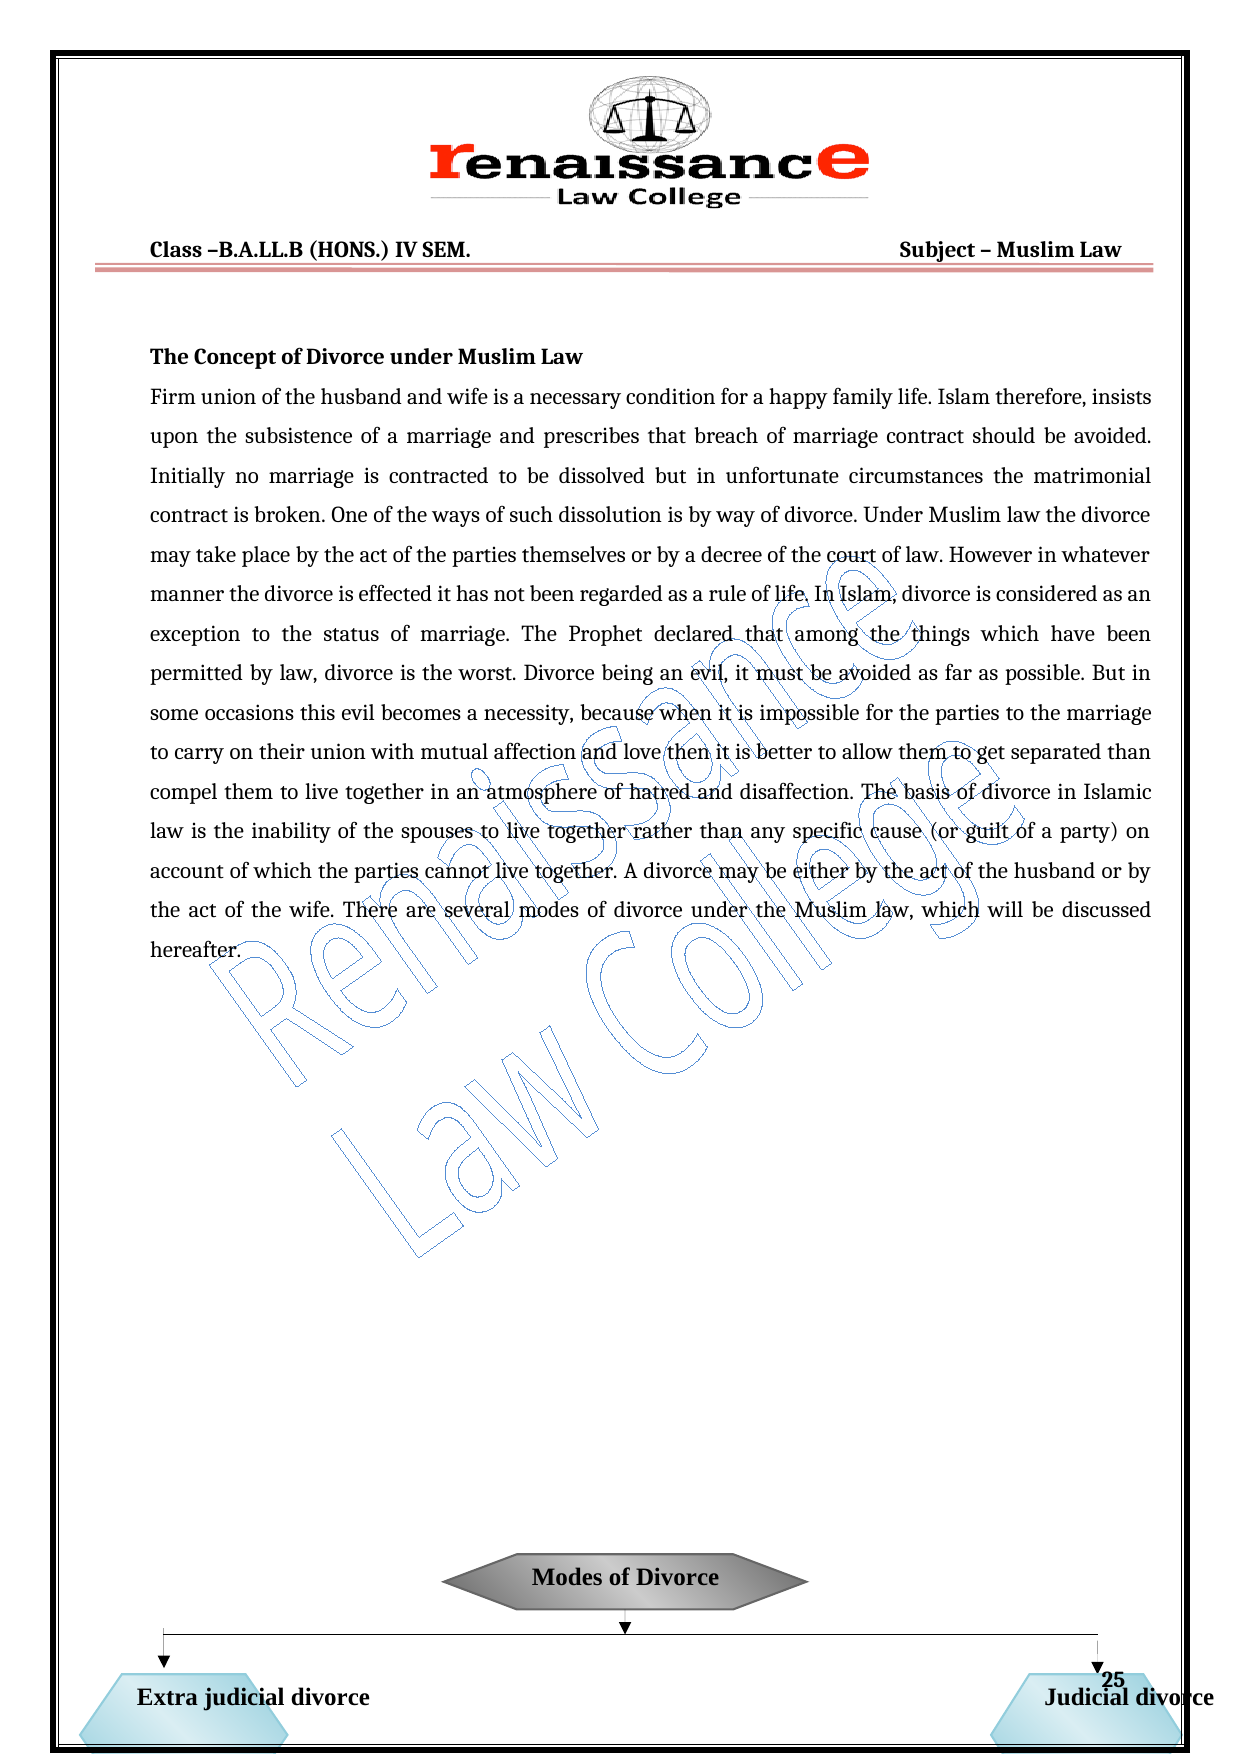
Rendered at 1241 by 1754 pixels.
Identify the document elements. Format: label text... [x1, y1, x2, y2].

picture [406, 75, 897, 209]
text The Concept of Divorce under Muslim Law [150, 344, 1153, 371]
text Firm union of the husband and wife is a necessary condition for a happy family life. Islam therefore, insists upon the subsistence of a marriage and prescribes that breach of marriage contract should be avoided. Initially no marriage is contracted to be dissolved but in unfortunate circumstances the matrimonial contract is broken. One of the ways of such dissolution is by way of divorce. Under Muslim law the divorce may take place by the act of the parties themselves or by a decree of the court of law. However in whatever manner the divorce is effected it has not been regarded as a rule of life. In Islam, divorce is considered as an exception to the status of marriage. The Prophet declared that among the things which have been permitted by law, divorce is the worst. Divorce being an evil, it must be avoided as far as possible. But in some occasions this evil becomes a necessity, because when it is impossible for the parties to the marriage to carry on their union with mutual affection and love then it is better to allow them to get separated than compel them to live together in an atmosphere of hatred and disaffection. The basis of divorce in Islamic law is the inability of the spouses to live together rather than any specific cause (or guilt of a party) on account of which the parties cannot live together. A divorce may be either by the act of the husband or by the act of the wife. There are several modes of divorce under the Muslim law, which will be discussed hereafter. [150, 384, 1153, 963]
